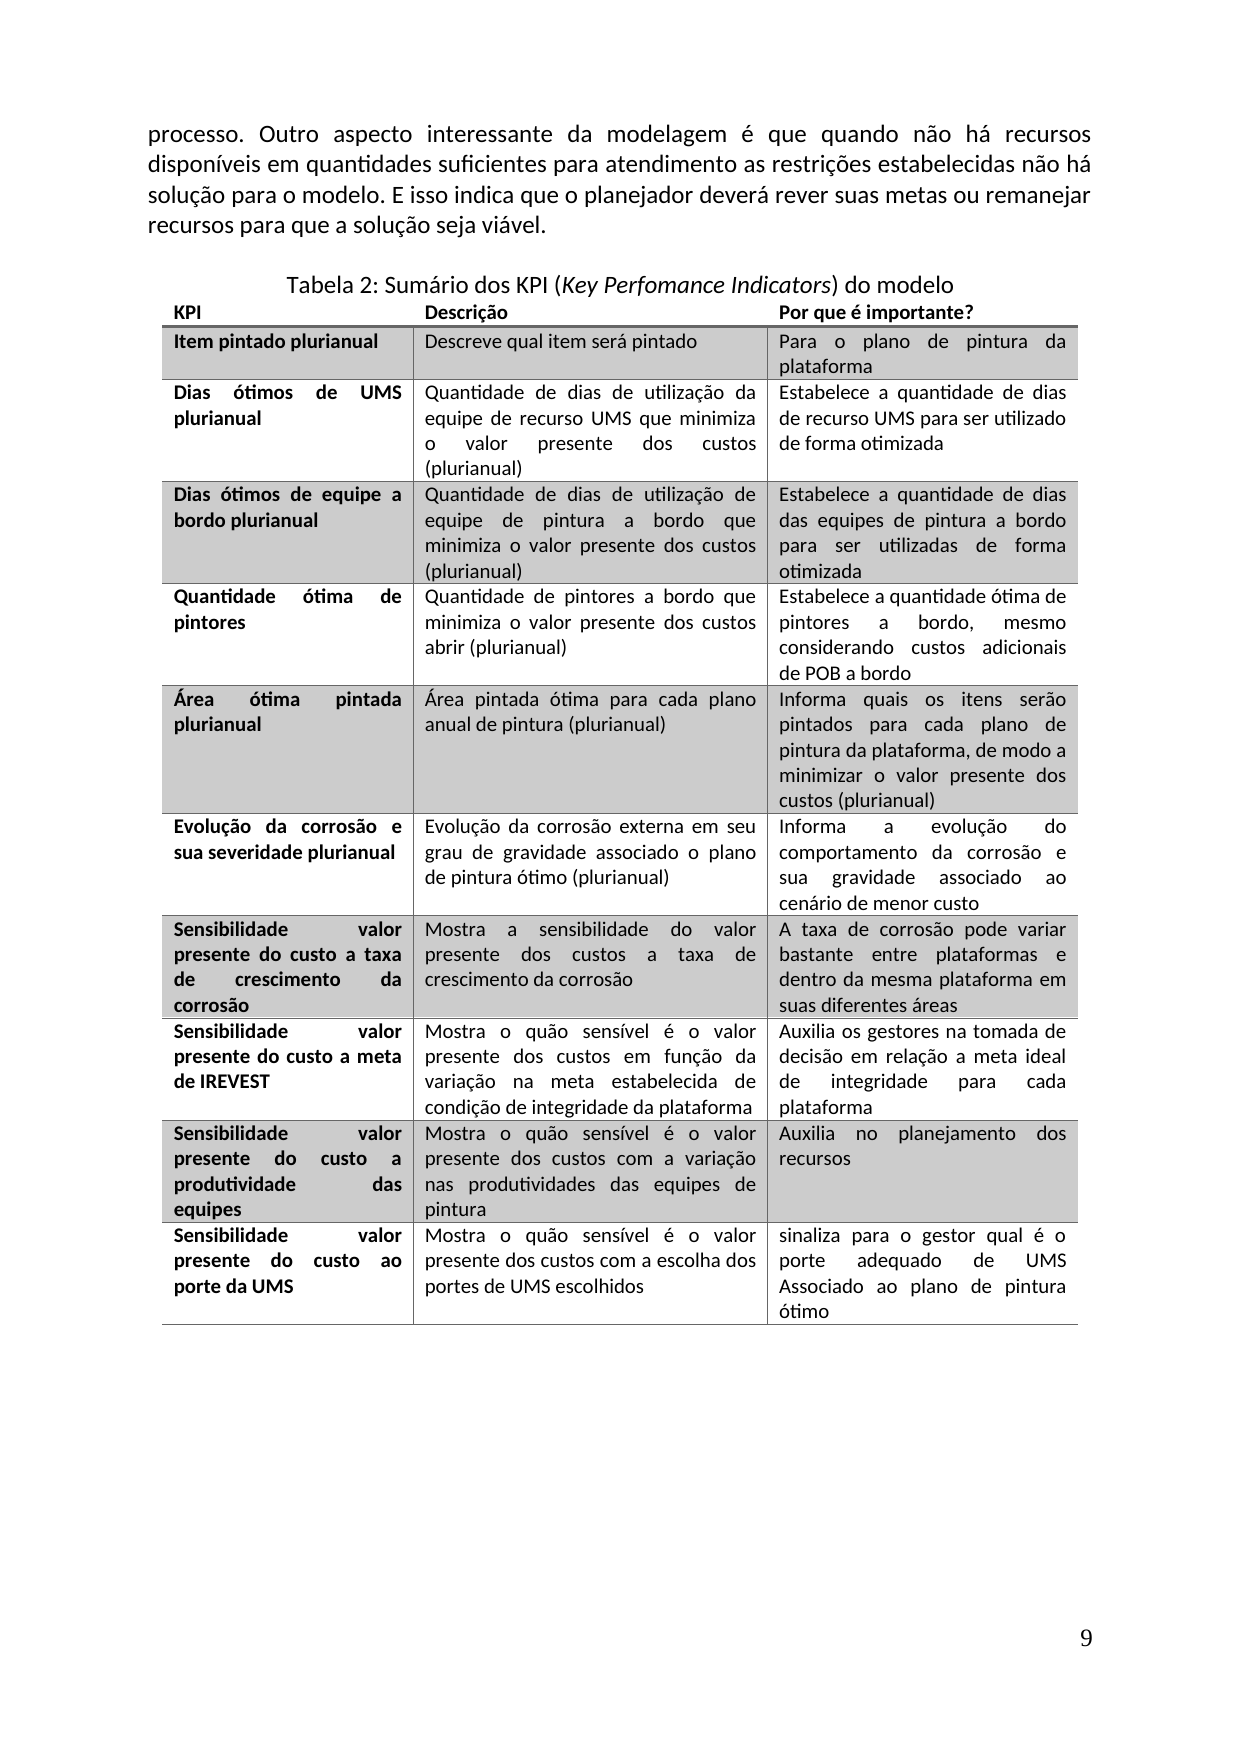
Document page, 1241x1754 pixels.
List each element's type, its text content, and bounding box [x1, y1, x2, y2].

table_cell Mostra o quão sensível é o valor presente dos custos em função da variação na meta estabelecida de condição de integridade da plataforma [414, 1019, 767, 1119]
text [148, 118, 1092, 240]
table_cell Quantidade de dias de utilização de equipe de pintura a bordo que minimiza o valor presente dos custos (plurianual) [414, 482, 767, 583]
table_cell Sensibilidade valor presente do custo a meta de IREVEST [162, 1019, 413, 1119]
table_cell Mostra o quão sensível é o valor presente dos custos com a variação nas produtividades das equipes de pintura [414, 1121, 767, 1222]
table_cell Quantidade de pintores a bordo que minimiza o valor presente dos custos abrir (plurianual) [414, 584, 767, 685]
table_cell Auxilia no planejamento dos recursos [768, 1121, 1078, 1222]
table_cell Mostra o quão sensível é o valor presente dos custos com a escolha dos portes de UMS escolhidos [414, 1223, 767, 1324]
table_header Descrição [413, 300, 768, 325]
table_cell Área pintada ótima para cada plano anual de pintura (plurianual) [414, 686, 767, 813]
table_cell Informa a evolução do comportamento da corrosão e sua gravidade associado ao cenário de menor custo [768, 814, 1078, 915]
text Tabela 2: Sumário dos KPI (Key Perfomance Indicators) do modelo [148, 269, 1092, 299]
table_cell Auxilia os gestores na tomada de decisão em relação a meta ideal de integridade para cada plataforma [768, 1019, 1078, 1119]
table_cell Dias ótimos de equipe a bordo plurianual [162, 482, 413, 583]
table_cell Mostra a sensibilidade do valor presente dos custos a taxa de crescimento da corrosão [414, 916, 767, 1017]
table_cell Estabelece a quantidade ótima de pintores a bordo, mesmo considerando custos adicionais de POB a bordo [768, 584, 1078, 685]
table_cell sinaliza para o gestor qual é o porte adequado de UMS Associado ao plano de pintura ótimo [768, 1223, 1078, 1324]
table_cell Evolução da corrosão externa em seu grau de gravidade associado o plano de pintura ótimo (plurianual) [414, 814, 767, 915]
table_cell Sensibilidade valor presente do custo a produtividade das equipes [162, 1121, 413, 1222]
table_cell Estabelece a quantidade de dias das equipes de pintura a bordo para ser utilizadas de forma otimizada [768, 482, 1078, 583]
table_cell Quantidade ótima de pintores [162, 584, 413, 685]
table_cell Quantidade de dias de utilização da equipe de recurso UMS que minimiza o valor presente dos custos (plurianual) [414, 380, 767, 481]
table_header KPI [162, 300, 413, 325]
table_cell Sensibilidade valor presente do custo a taxa de crescimento da corrosão [162, 916, 413, 1017]
table_cell Item pintado plurianual [162, 328, 413, 379]
table_cell Sensibilidade valor presente do custo ao porte da UMS [162, 1223, 413, 1324]
table_cell Descreve qual item será pintado [414, 328, 767, 379]
table_cell A taxa de corrosão pode variar bastante entre plataformas e dentro da mesma plataforma em suas diferentes áreas [768, 916, 1078, 1017]
table_cell Para o plano de pintura da plataforma [768, 328, 1078, 379]
table_cell Informa quais os itens serão pintados para cada plano de pintura da plataforma, de modo a minimizar o valor presente dos custos (plurianual) [768, 686, 1078, 813]
table_header Por que é importante? [768, 300, 1078, 325]
table_cell Área ótima pintada plurianual [162, 686, 413, 813]
table_cell Evolução da corrosão e sua severidade plurianual [162, 814, 413, 915]
table_cell Estabelece a quantidade de dias de recurso UMS para ser utilizado de forma otimizada [768, 380, 1078, 481]
table_cell Dias ótimos de UMS plurianual [162, 380, 413, 481]
